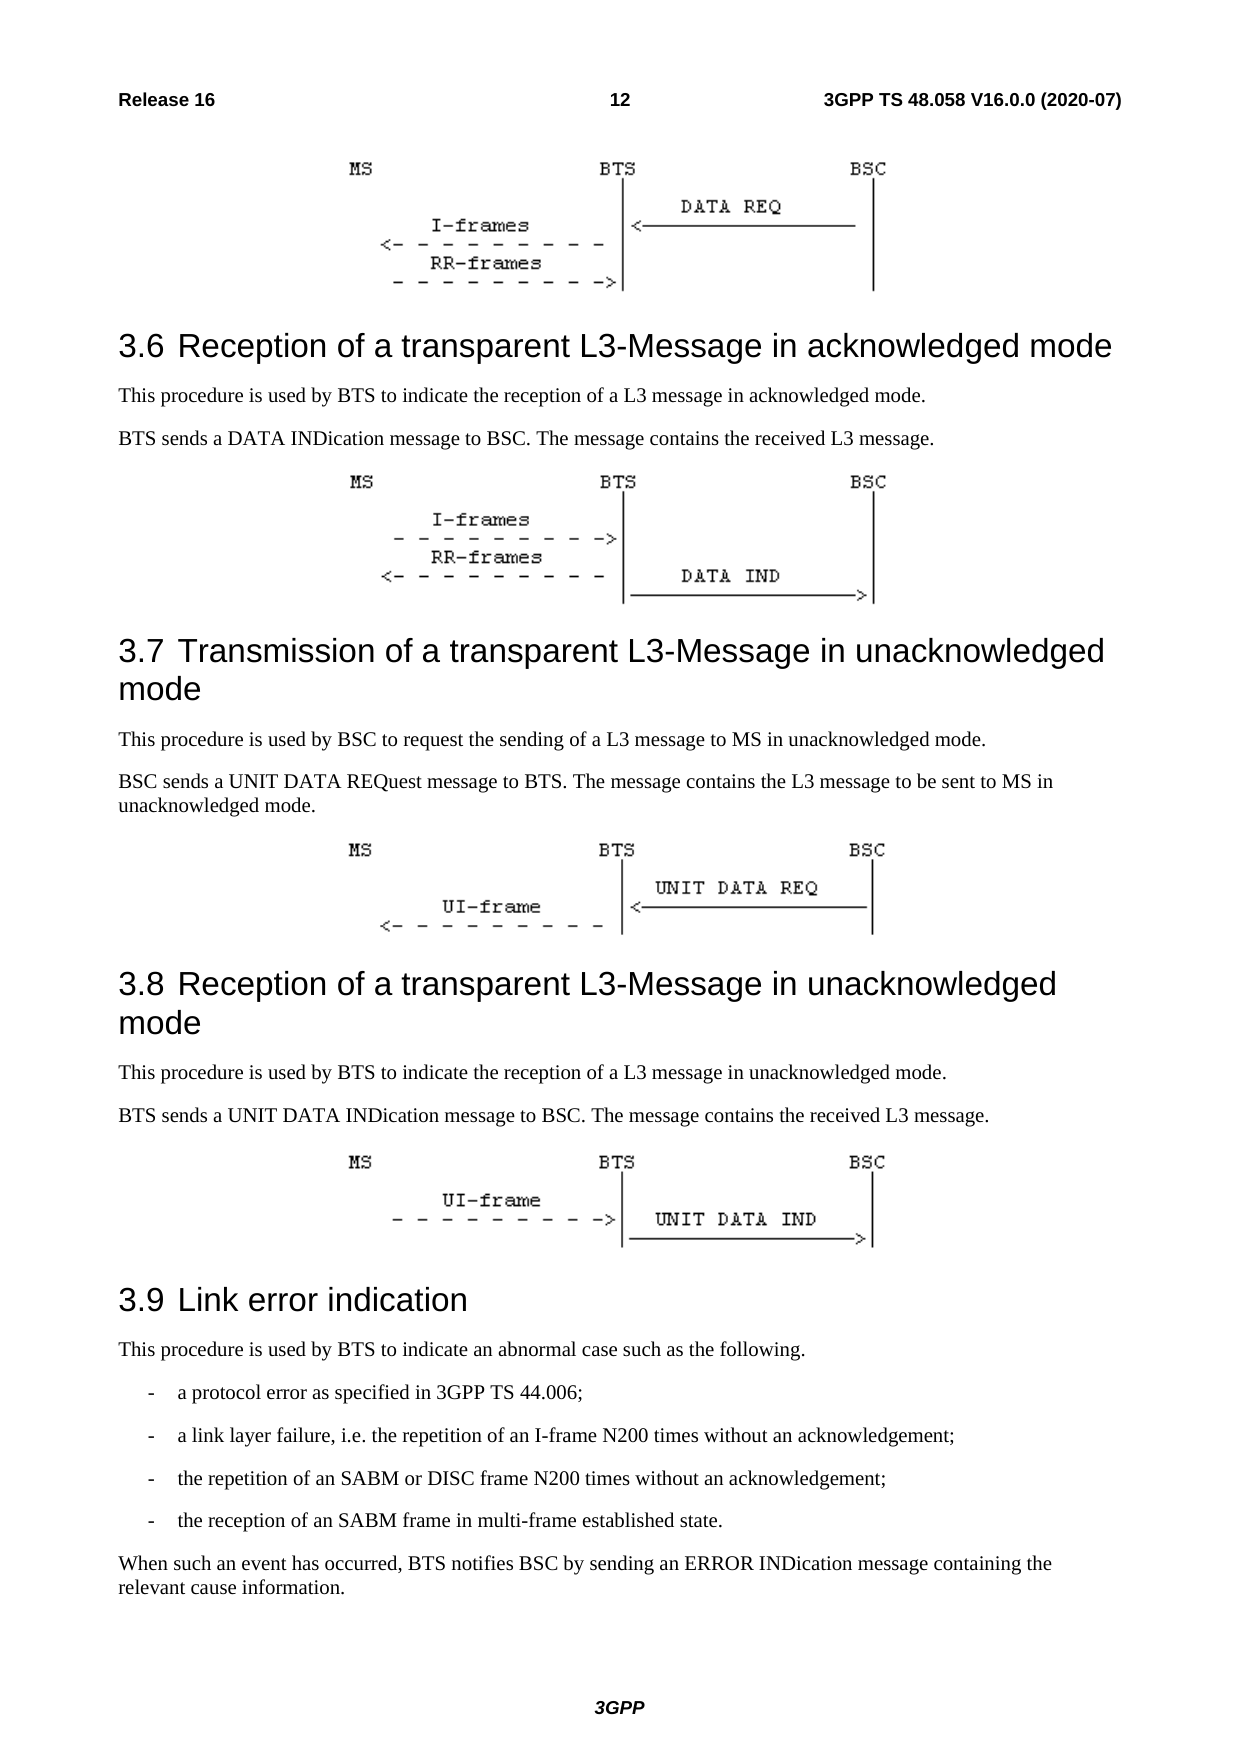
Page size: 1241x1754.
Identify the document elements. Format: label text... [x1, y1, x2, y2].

picture [346, 468, 895, 612]
text BTS sends a DATA INDication message to BSC. The message contains the received L3 message. [118, 426, 1122, 450]
text - the reception of an SABM frame in multi-frame established state. [148, 1508, 1122, 1532]
text - the repetition of an SABM or DISC frame N200 times without an acknowledgement; [148, 1466, 1122, 1490]
text This procedure is used by BTS to indicate the reception of a L3 message in acknowledged mode. [118, 383, 1122, 407]
subtitle 3.7 Transmission of a transparent L3-Message in unacknowledged mode [118, 631, 1122, 708]
picture [343, 1145, 897, 1262]
subtitle 3.8 Reception of a transparent L3-Message in unacknowledged mode [118, 964, 1122, 1041]
text This procedure is used by BTS to indicate the reception of a L3 message in unacknowledged mode. [118, 1060, 1122, 1084]
text BSC sends a UNIT DATA REQuest message to BTS. The message contains the L3 message to be sent to MS in unacknowledged mode. [118, 769, 1122, 817]
text - a protocol error as specified in 3GPP TS 44.006; [148, 1380, 1122, 1404]
text This procedure is used by BTS to indicate an abnormal case such as the following. [118, 1337, 1122, 1361]
text This procedure is used by BSC to request the sending of a L3 message to MS in unacknowledged mode. [118, 727, 1122, 751]
text BTS sends a UNIT DATA INDication message to BSC. The message contains the received L3 message. [118, 1103, 1122, 1127]
picture [343, 836, 897, 946]
text When such an event has occurred, BTS notifies BSC by sending an ERROR INDication message containing the relevant cause information. [118, 1551, 1122, 1599]
subtitle 3.6 Reception of a transparent L3-Message in acknowledged mode [118, 326, 1122, 364]
picture [342, 147, 898, 307]
subtitle 3.9 Link error indication [118, 1280, 1122, 1318]
text - a link layer failure, i.e. the repetition of an I-frame N200 times without an acknowledgement; [148, 1423, 1122, 1447]
